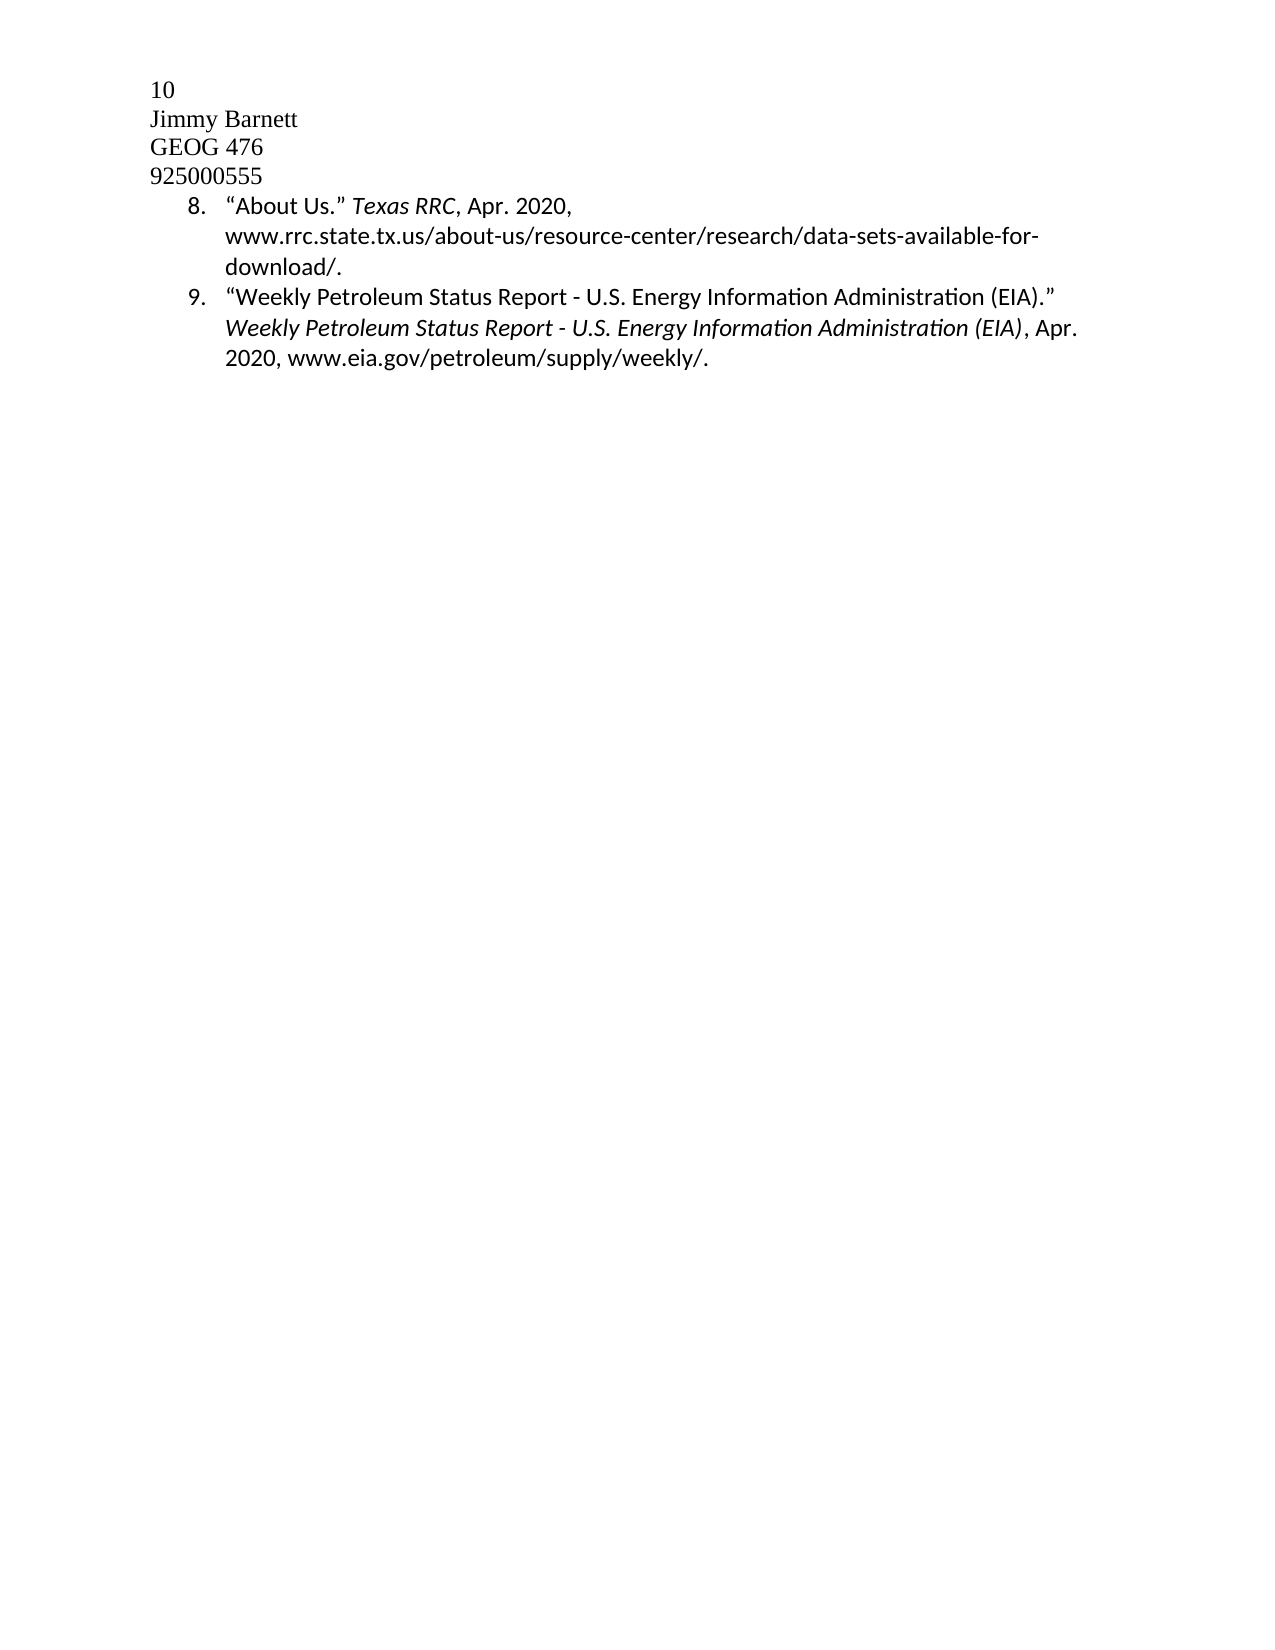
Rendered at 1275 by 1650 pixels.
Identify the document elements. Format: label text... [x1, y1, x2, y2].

list “About Us.” Texas RRC, Apr. 2020, www.rrc.state.tx.us/about-us/resource-center/research/data-sets-available-for-download/. [187, 190, 1125, 282]
list “Weekly Petroleum Status Report - U.S. Energy Information Administration (EIA).” Weekly Petroleum Status Report - U.S. Energy Information Administration (EIA), Apr. 2020, www.eia.gov/petroleum/supply/weekly/. [187, 282, 1125, 373]
